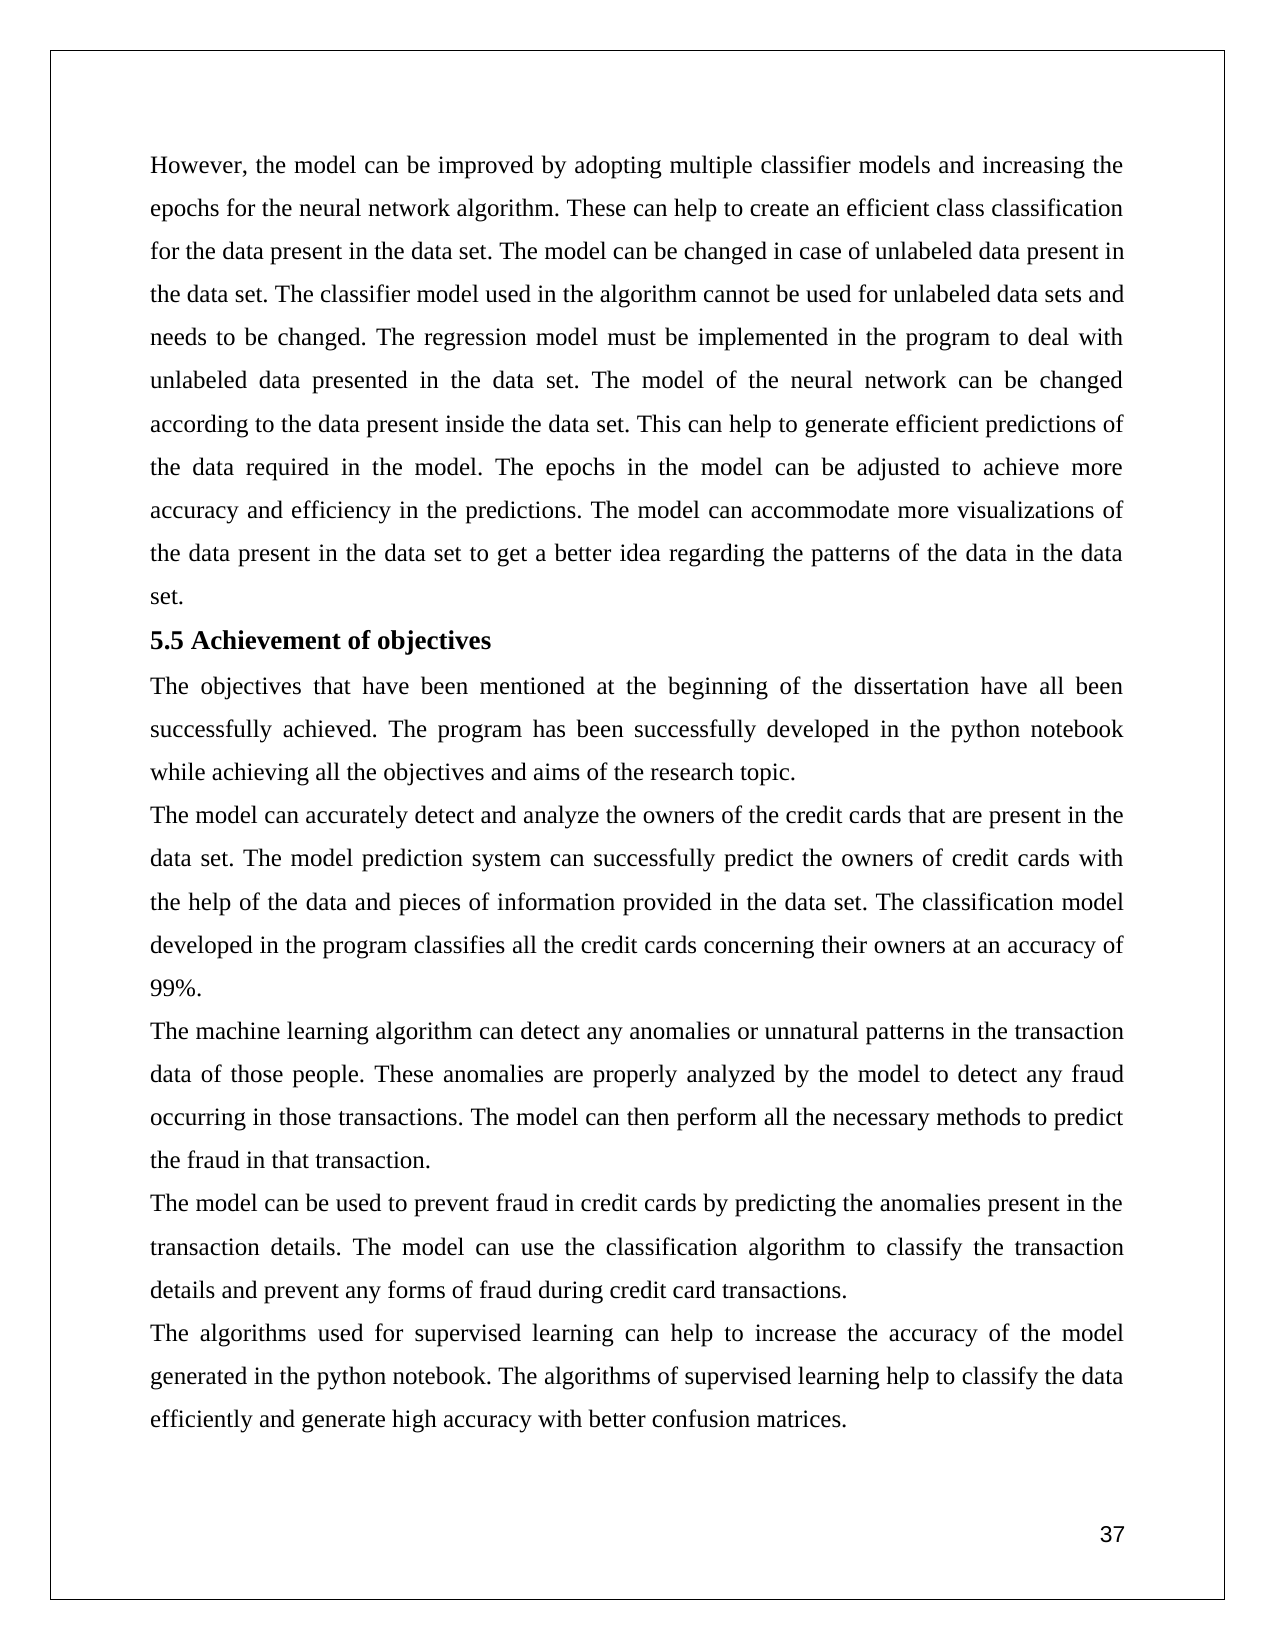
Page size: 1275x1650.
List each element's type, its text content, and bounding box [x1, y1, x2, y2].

text The machine learning algorithm can detect any anomalies or unnatural patterns in the transaction data of those people. These anomalies are properly analyzed by the model to detect any fraud occurring in those transactions. The model can then perform all the necessary methods to predict the fraud in that transaction. [150, 1016, 1125, 1174]
text The algorithms used for supervised learning can help to increase the accuracy of the model generated in the python notebook. The algorithms of supervised learning help to classify the data efficiently and generate high accuracy with better confusion matrices. [150, 1318, 1125, 1433]
text However, the model can be improved by adopting multiple classifier models and increasing the epochs for the neural network algorithm. These can help to create an efficient class classification for the data present in the data set. The model can be changed in case of unlabeled data present in the data set. The classifier model used in the algorithm cannot be used for unlabeled data sets and needs to be changed. The regression model must be implemented in the program to deal with unlabeled data presented in the data set. The model of the neural network can be changed according to the data present inside the data set. This can help to generate efficient predictions of the data required in the model. The epochs in the model can be adjusted to achieve more accuracy and efficiency in the predictions. The model can accommodate more visualizations of the data present in the data set to get a better idea regarding the patterns of the data in the data set. [150, 150, 1125, 610]
text The objectives that have been mentioned at the beginning of the dissertation have all been successfully achieved. The program has been successfully developed in the python notebook while achieving all the objectives and aims of the research topic. [150, 671, 1125, 786]
text The model can accurately detect and analyze the owners of the credit cards that are present in the data set. The model prediction system can successfully predict the owners of credit cards with the help of the data and pieces of information provided in the data set. The classification model developed in the program classifies all the credit cards concerning their owners at an accuracy of 99%. [150, 800, 1125, 1002]
text The model can be used to prevent fraud in credit cards by predicting the anomalies present in the transaction details. The model can use the classification algorithm to classify the transaction details and prevent any forms of fraud during credit card transactions. [150, 1188, 1125, 1303]
subtitle 5.5 Achievement of objectives [150, 624, 1125, 656]
